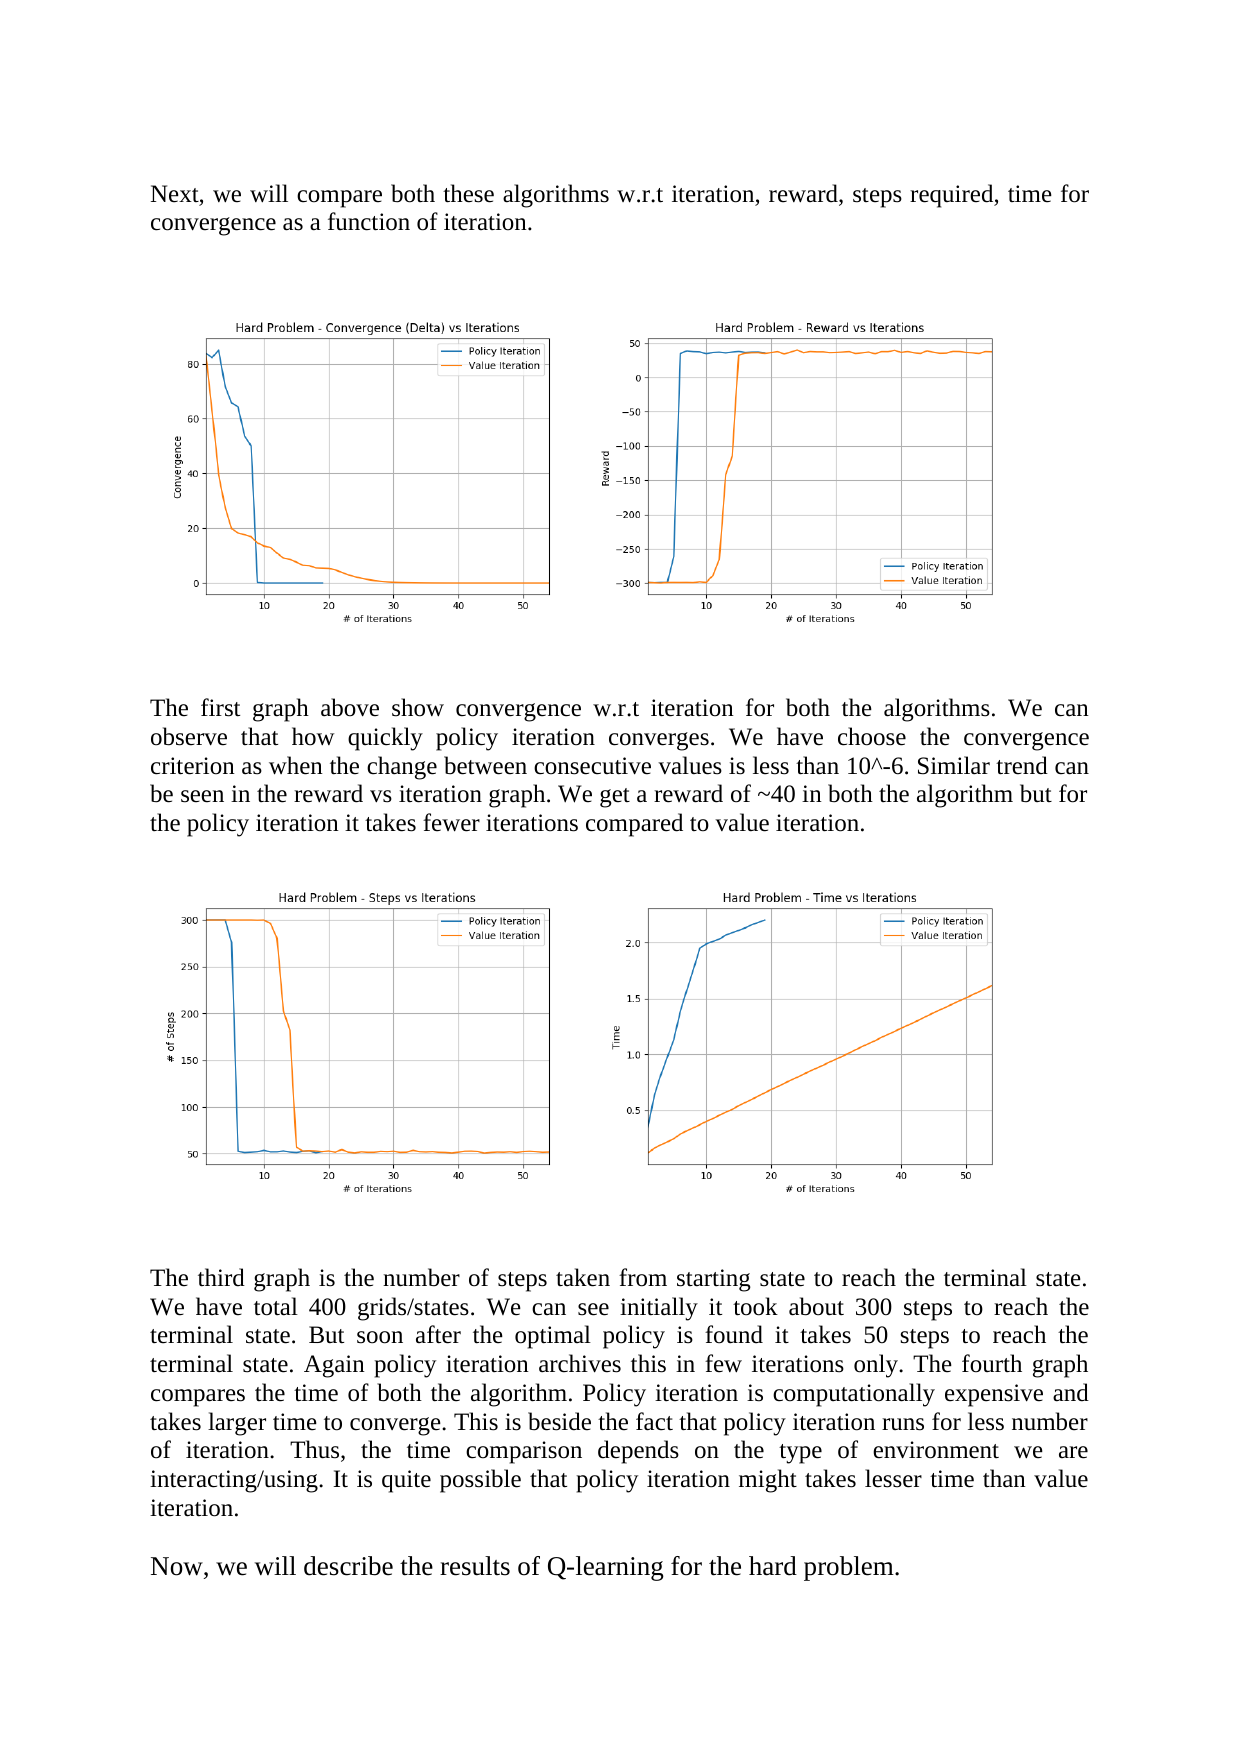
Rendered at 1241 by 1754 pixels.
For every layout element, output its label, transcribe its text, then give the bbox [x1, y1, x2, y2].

picture [150, 298, 1036, 631]
text The first graph above show convergence w.r.t iteration for both the algorithms. We can observe that how quickly policy iteration converges. We have choose the convergence criterion as when the change between consecutive values is less than 10^-6. Similar trend can be seen in the reward vs iteration graph. We get a reward of ~40 in both the algorithm but for the policy iteration it takes fewer iterations compared to value iteration. [150, 693, 1090, 837]
picture [150, 868, 1036, 1201]
text Next, we will compare both these algorithms w.r.t iteration, reward, steps required, time for convergence as a function of iteration. [150, 179, 1090, 236]
text Now, we will describe the results of Q-learning for the hard problem. [150, 1551, 1090, 1582]
text The third graph is the number of steps taken from starting state to reach the terminal state. We have total 400 grids/states. We can see initially it took about 300 steps to reach the terminal state. But soon after the optimal policy is found it takes 50 steps to reach the terminal state. Again policy iteration archives this in few iterations only. The fourth graph compares the time of both the algorithm. Policy iteration is computationally expensive and takes larger time to converge. This is beside the fact that policy iteration runs for less number of iteration. Thus, the time comparison depends on the type of environment we are interacting/using. It is quite possible that policy iteration might takes lesser time than value iteration. [150, 1263, 1090, 1522]
